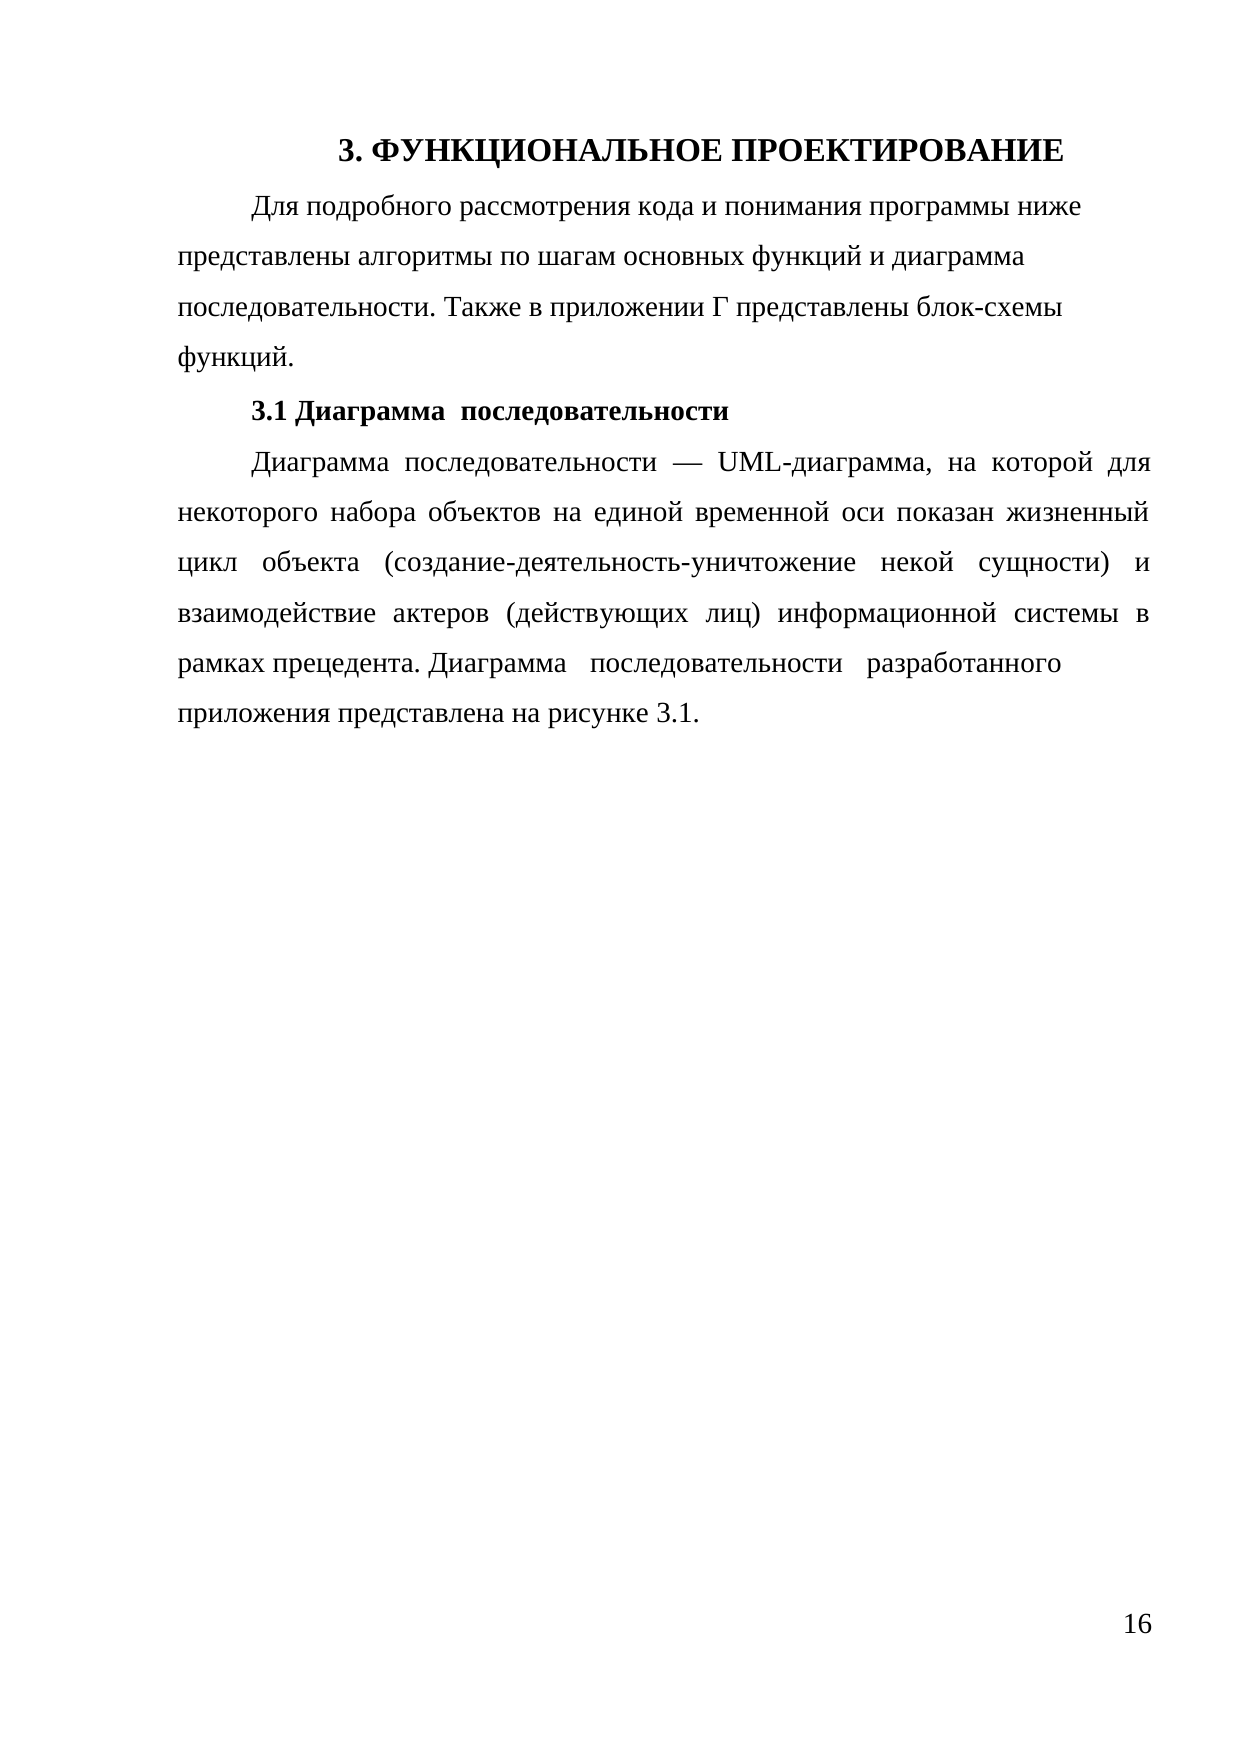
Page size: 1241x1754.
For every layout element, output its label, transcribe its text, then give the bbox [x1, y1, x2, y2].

text Для подробного рассмотрения кода и понимания программы ниже представлены алгоритмы по шагам основных функций и диаграмма последовательности. Также в приложении Г представлены блок-схемы функций. [177, 188, 1153, 373]
subtitle 3.1 Диаграмма последовательности [177, 393, 1152, 427]
text Диаграмма последовательности — UML-диаграмма, на которой для некоторого набора объектов на единой временной оси показан жизненный цикл объекта (создание-деятельность-уничтожение некой сущности) и взаимодействие актеров (действующих лиц) информационной системы в рамках прецедента. Диаграмма последовательности разработанного приложения представлена на рисунке 3.1. [177, 444, 1152, 729]
subtitle 3. ФУНКЦИОНАЛЬНОЕ ПРОЕКТИРОВАНИЕ [177, 131, 1152, 169]
